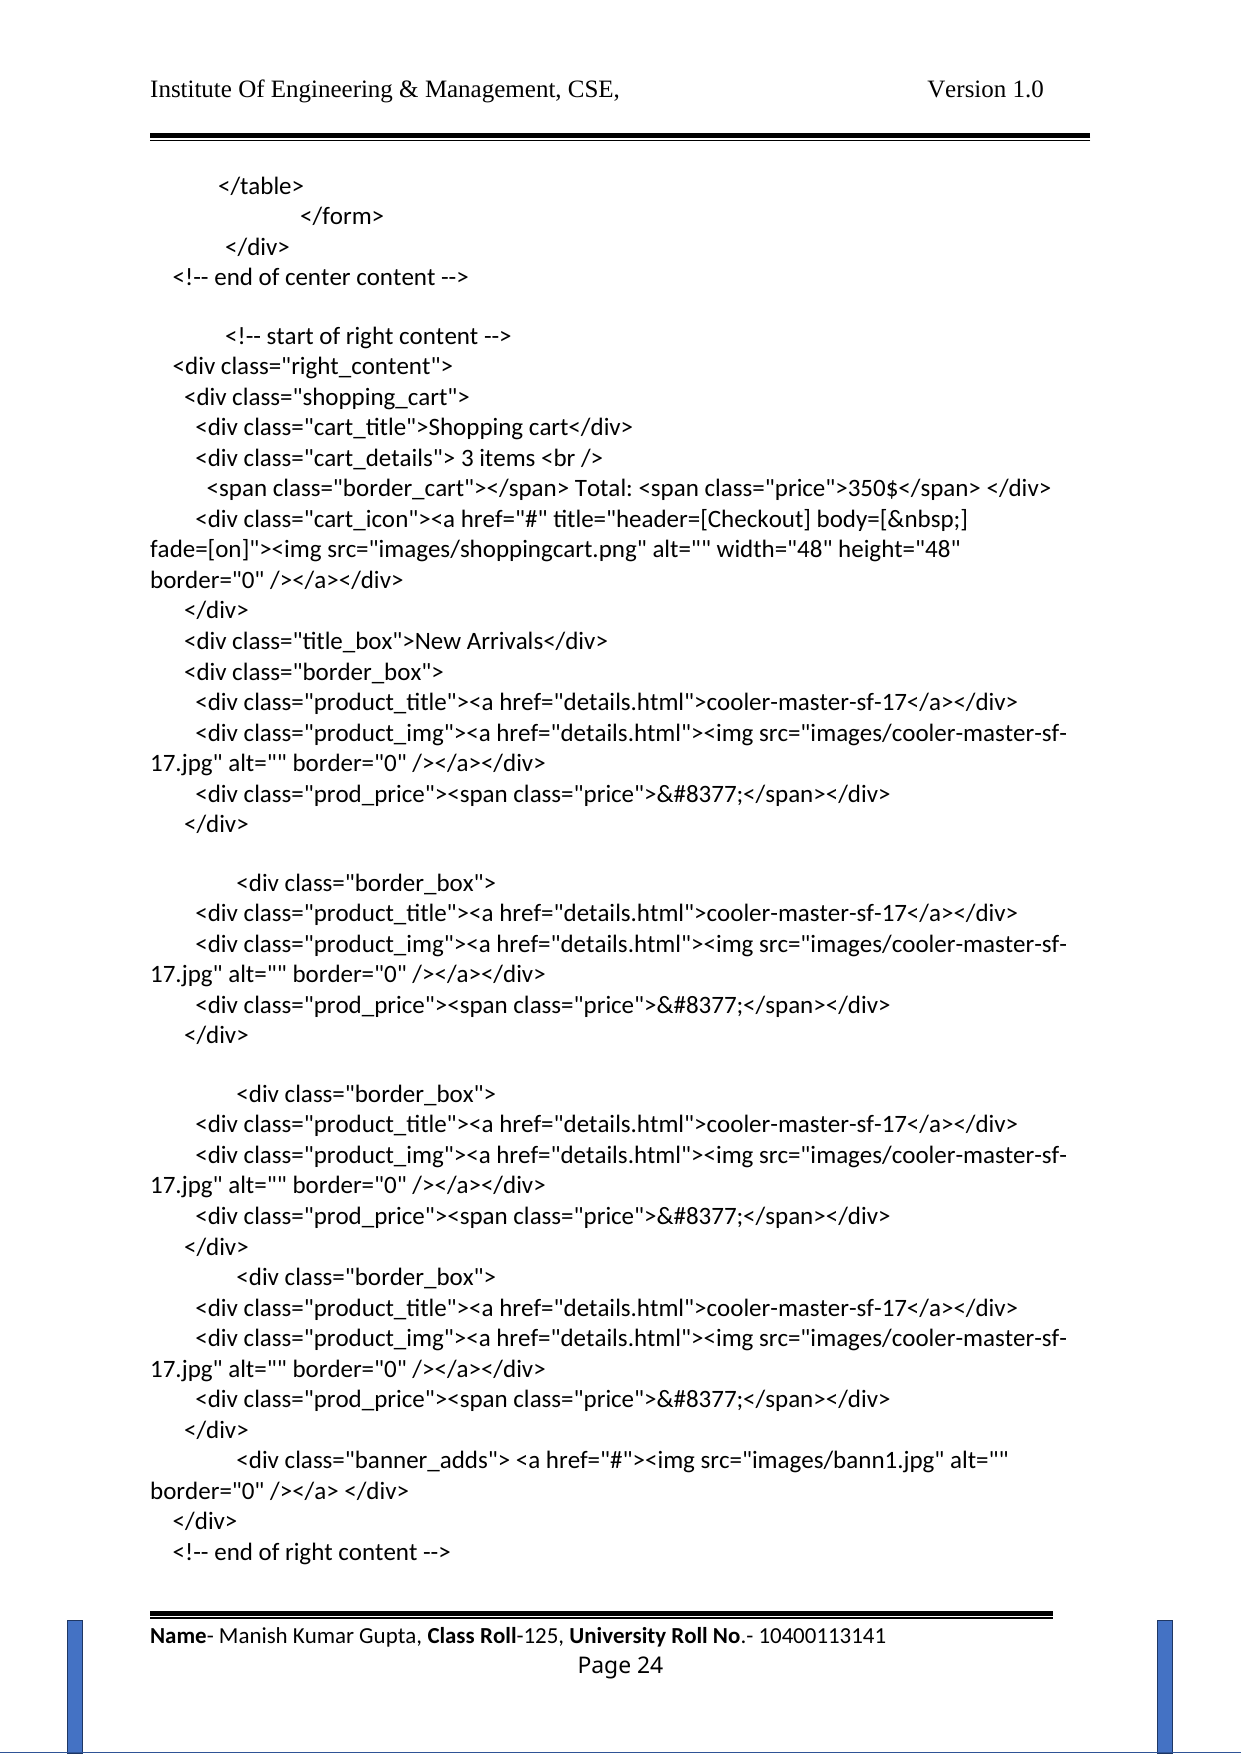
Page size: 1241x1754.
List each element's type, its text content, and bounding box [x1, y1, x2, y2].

text </div> [150, 1505, 1090, 1536]
text <div class="shopping_cart"> [150, 381, 1090, 412]
text <div class="banner_adds"> <a href="#"><img src="images/bann1.jpg" alt="" border="0" /></a> </div> [150, 1444, 1090, 1505]
text </div> [150, 1231, 1090, 1261]
text <div class="right_content"> [150, 351, 1090, 381]
text </div> [150, 1019, 1090, 1050]
text </form> [150, 200, 1090, 231]
text <div class="prod_price"><span class="price">&#8377;</span></div> [150, 1200, 1090, 1231]
text <!-- start of right content --> [150, 320, 1090, 351]
text </div> [150, 595, 1090, 625]
text <div class="product_title"><a href="details.html">cooler-master-sf-17</a></div> [150, 897, 1090, 928]
text </div> [150, 1414, 1090, 1444]
text <div class="prod_price"><span class="price">&#8377;</span></div> [150, 778, 1090, 808]
text <div class="border_box"> [150, 1261, 1090, 1292]
text <!-- end of right content --> [150, 1536, 1090, 1566]
text </table> [150, 170, 1090, 200]
text <div class="title_box">New Arrivals</div> [150, 625, 1090, 656]
text <div class="product_img"><a href="details.html"><img src="images/cooler-master-sf-17.jpg" alt="" border="0" /></a></div> [150, 717, 1090, 778]
text <div class="cart_details"> 3 items <br /> [150, 442, 1090, 473]
text <div class="border_box"> [150, 867, 1090, 897]
text </div> [150, 231, 1090, 261]
text <div class="cart_icon"><a href="#" title="header=[Checkout] body=[&nbsp;] fade=[on]"><img src="images/shoppingcart.png" alt="" width="48" height="48" border="0" /></a></div> [150, 503, 1090, 595]
text <div class="product_title"><a href="details.html">cooler-master-sf-17</a></div> [150, 1108, 1090, 1139]
text <div class="prod_price"><span class="price">&#8377;</span></div> [150, 1383, 1090, 1414]
text <div class="border_box"> [150, 1078, 1090, 1108]
text <!-- end of center content --> [150, 261, 1090, 292]
text <div class="product_title"><a href="details.html">cooler-master-sf-17</a></div> [150, 1292, 1090, 1322]
text <div class="cart_title">Shopping cart</div> [150, 412, 1090, 442]
text <span class="border_cart"></span> Total: <span class="price">350$</span> </div> [150, 473, 1090, 503]
text </div> [150, 808, 1090, 839]
text <div class="prod_price"><span class="price">&#8377;</span></div> [150, 989, 1090, 1019]
text <div class="border_box"> [150, 656, 1090, 686]
text <div class="product_title"><a href="details.html">cooler-master-sf-17</a></div> [150, 686, 1090, 717]
text <div class="product_img"><a href="details.html"><img src="images/cooler-master-sf-17.jpg" alt="" border="0" /></a></div> [150, 1139, 1090, 1200]
text <div class="product_img"><a href="details.html"><img src="images/cooler-master-sf-17.jpg" alt="" border="0" /></a></div> [150, 1322, 1090, 1383]
text <div class="product_img"><a href="details.html"><img src="images/cooler-master-sf-17.jpg" alt="" border="0" /></a></div> [150, 928, 1090, 989]
